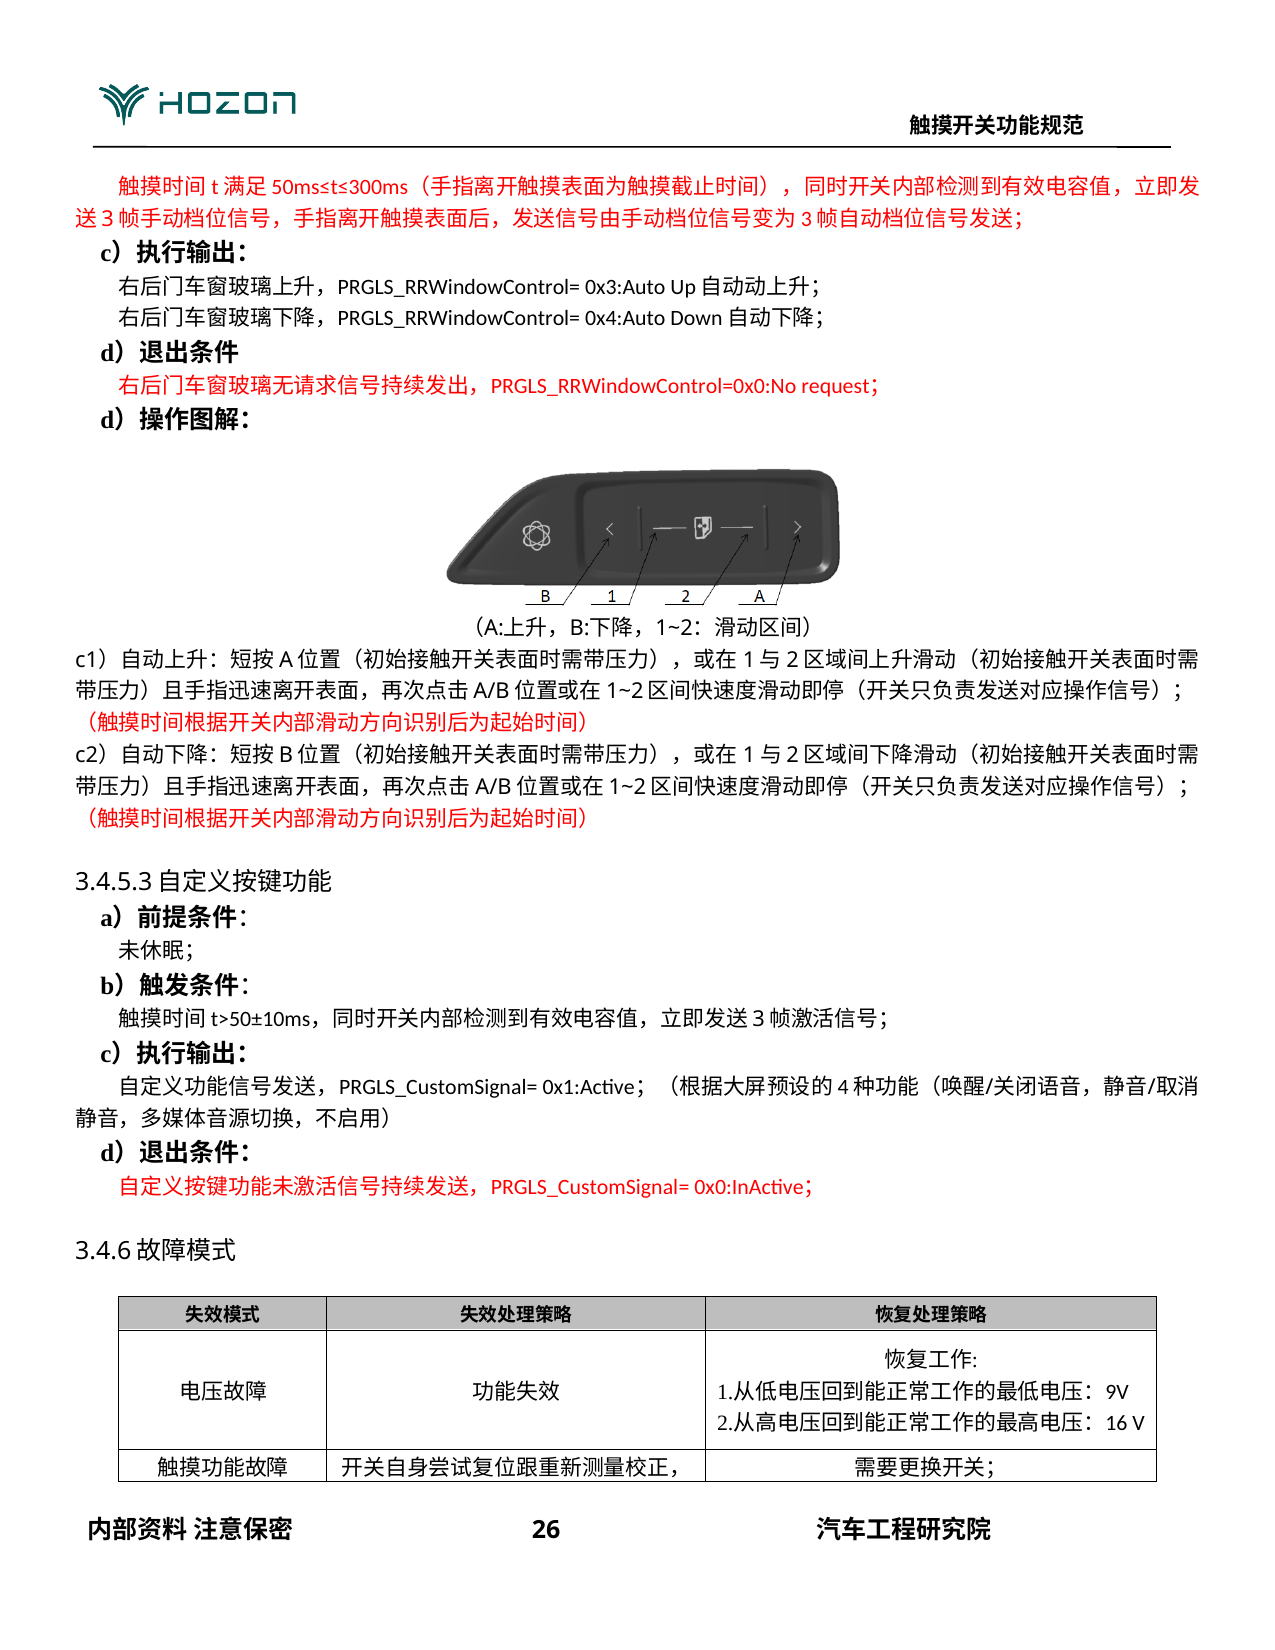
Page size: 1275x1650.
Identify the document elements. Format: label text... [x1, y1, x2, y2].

table_cell 恢复工作: 1.从低电压回到能正常工作的最低电压：9V 2.从高电压回到能正常工作的最高电压：16 V [706, 1331, 1156, 1448]
table_cell 功能失效 [327, 1331, 705, 1448]
text d）退出条件 [75, 332, 1200, 368]
text 右后门车窗玻璃无请求信号持续发出，PRGLS_RRWindowControl=0x0:No request； [75, 368, 1200, 400]
text 自定义按键功能未激活信号持续发送，PRGLS_CustomSignal= 0x0:InActive； [75, 1169, 1200, 1201]
text c1）自动上升：短按A位置（初始接触开关表面时需带压力），或在1与2区域间上升滑动（初始接触开关表面时需带压力）且手指迅速离开表面，再次点击A/B位置或在1~2区间快速度滑动即停（开关只负责发送对应操作信号）； [75, 642, 1200, 705]
table_cell 需要更换开关； [706, 1450, 1156, 1481]
text a）前提条件： [75, 897, 1200, 933]
text 触摸时间t满足50ms≤t≤300ms（手指离开触摸表面为触摸截止时间），同时开关内部检测到有效电容值，立即发送3帧手动档位信号，手指离开触摸表面后，发送信号由手动档位信号变为3帧自动档位信号发送； [75, 169, 1200, 232]
text c2）自动下降：短按B位置（初始接触开关表面时需带压力），或在1与2区域间下降滑动（初始接触开关表面时需带压力）且手指迅速离开表面，再次点击A/B位置或在1~2区间快速度滑动即停（开关只负责发送对应操作信号）；（触摸时间根据开关内部滑动方向识别后为起始时间） [75, 737, 1200, 832]
text 自定义功能信号发送，PRGLS_CustomSignal= 0x1:Active；（根据大屏预设的4种功能（唤醒/关闭语音，静音/取消静音，多媒体音源切换，不启用） [75, 1069, 1200, 1133]
text 触摸时间t>50±10ms，同时开关内部检测到有效电容值，立即发送3帧激活信号； [75, 1001, 1200, 1033]
table_header 恢复处理策略 [706, 1297, 1156, 1329]
text d）退出条件： [75, 1133, 1200, 1169]
text d）操作图解： [75, 400, 1200, 436]
text c）执行输出： [75, 1033, 1200, 1069]
table_header 失效处理策略 [327, 1297, 705, 1329]
text 未休眠； [75, 933, 1200, 965]
picture [442, 465, 846, 610]
picture [87, 75, 307, 134]
table_cell 开关自身尝试复位跟重新测量校正，如果20次重新复位还有问题就不会清除故障，则功能失效 [327, 1450, 705, 1481]
text 右后门车窗玻璃下降，PRGLS_RRWindowControl= 0x4:Auto Down自动下降； [75, 300, 1200, 332]
text （A:上升，B:下降，1~2：滑动区间） [75, 610, 1200, 642]
text b）触发条件： [75, 965, 1200, 1001]
subtitle 3.4.5.3自定义按键功能 [75, 861, 1200, 897]
table_cell 电压故障 [119, 1331, 326, 1448]
table_header 失效模式 [119, 1297, 326, 1329]
text （触摸时间根据开关内部滑动方向识别后为起始时间） [75, 705, 1200, 737]
text c）执行输出： [75, 232, 1200, 269]
subtitle 3.4.6故障模式 [75, 1231, 1200, 1267]
table_cell 触摸功能故障 [119, 1450, 326, 1481]
text 右后门车窗玻璃上升，PRGLS_RRWindowControl= 0x3:Auto Up自动动上升； [75, 269, 1200, 300]
